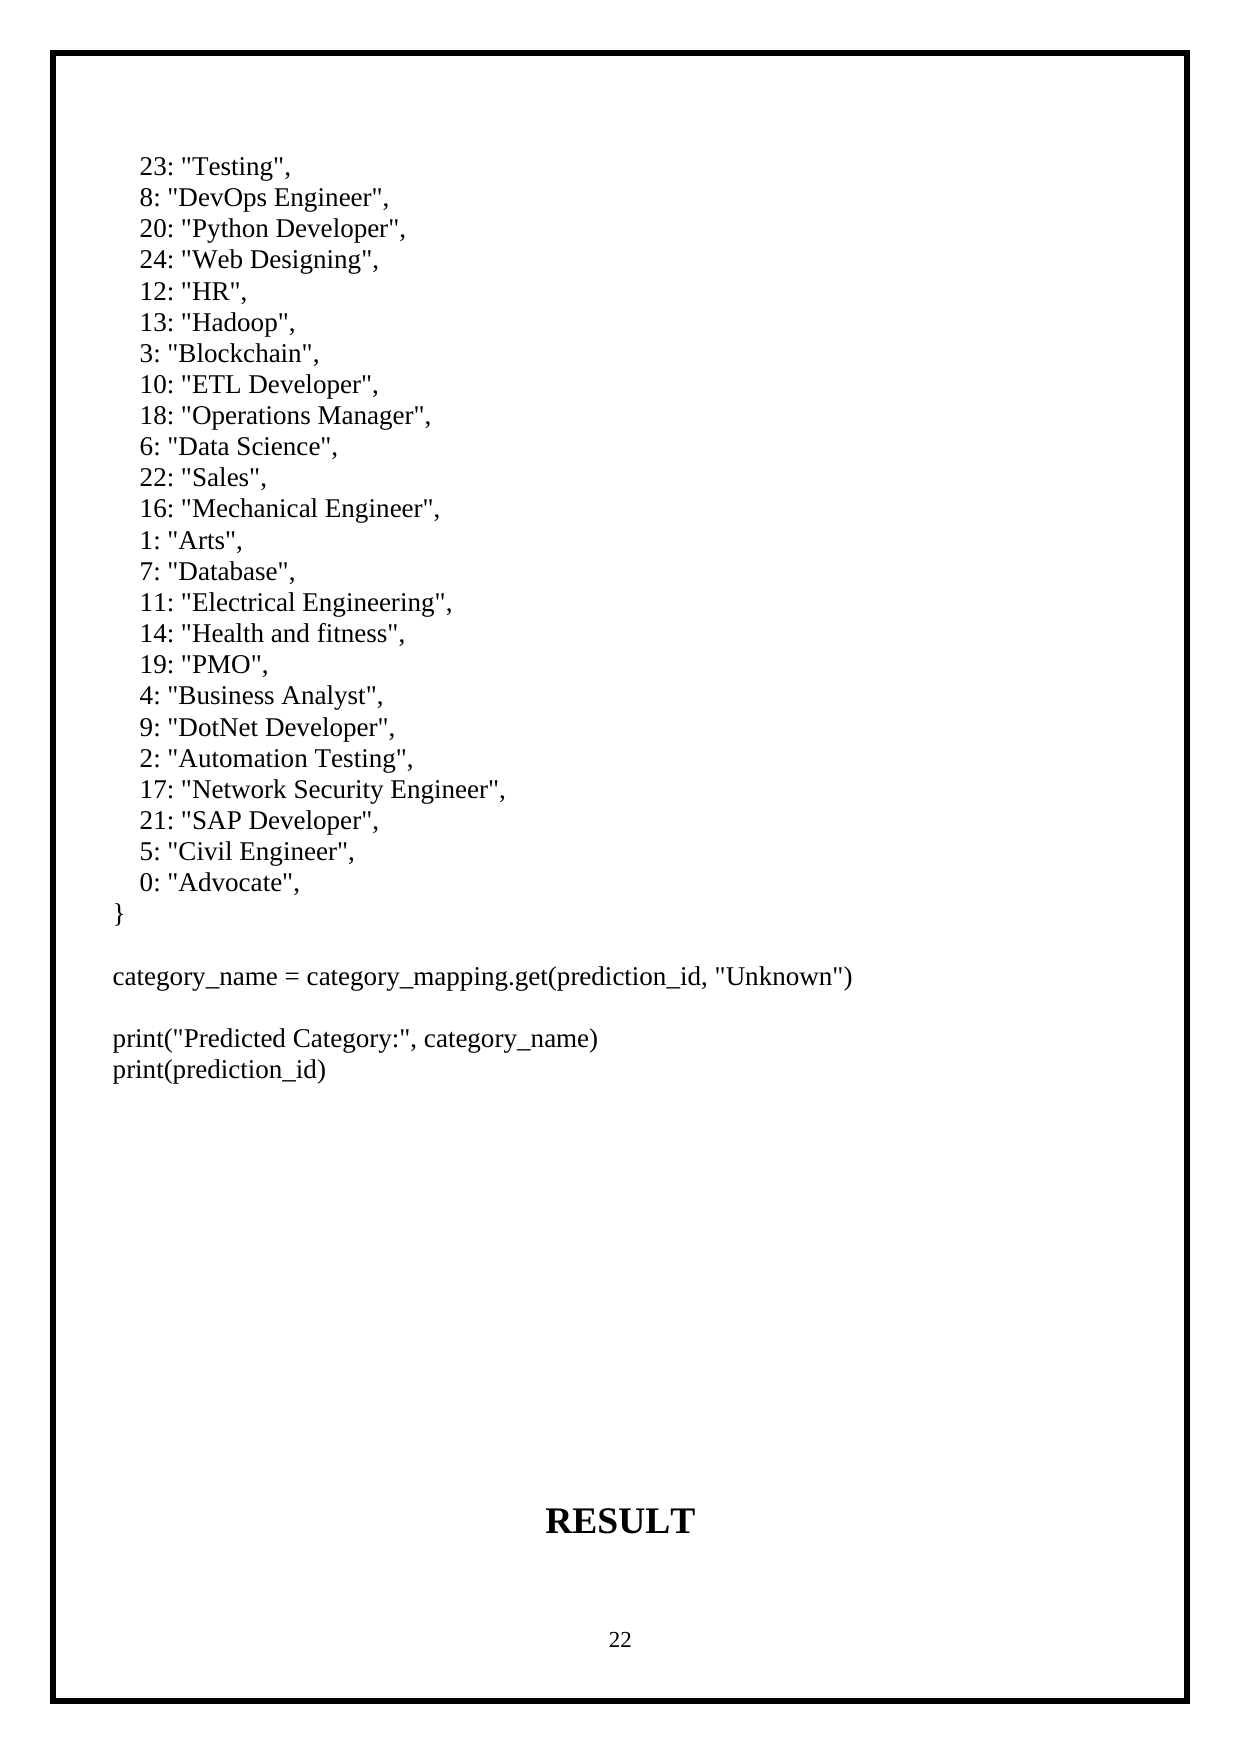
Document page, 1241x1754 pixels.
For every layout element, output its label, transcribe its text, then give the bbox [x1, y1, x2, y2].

text 22: "Sales", [112, 461, 1128, 493]
text print(prediction_id) [112, 1053, 1128, 1084]
text } [112, 897, 1128, 929]
text 12: "HR", [112, 274, 1128, 306]
text 17: "Network Security Engineer", [112, 773, 1128, 804]
text category_name = category_mapping.get(prediction_id, "Unknown") [112, 960, 1128, 991]
text 1: "Arts", [112, 524, 1128, 555]
text 6: "Data Science", [112, 430, 1128, 461]
text 13: "Hadoop", [112, 306, 1128, 337]
text 24: "Web Designing", [112, 243, 1128, 274]
text 19: "PMO", [112, 648, 1128, 679]
text 23: "Testing", [112, 150, 1128, 181]
text 4: "Business Analyst", [112, 679, 1128, 711]
text 18: "Operations Manager", [112, 399, 1128, 430]
text 21: "SAP Developer", [112, 804, 1128, 835]
text 8: "DevOps Engineer", [112, 181, 1128, 212]
text 5: "Civil Engineer", [112, 835, 1128, 866]
text 3: "Blockchain", [112, 337, 1128, 368]
text 16: "Mechanical Engineer", [112, 493, 1128, 524]
text 14: "Health and fitness", [112, 617, 1128, 648]
text 9: "DotNet Developer", [112, 711, 1128, 742]
text print("Predicted Category:", category_name) [112, 1022, 1128, 1053]
text RESULT [112, 1499, 1128, 1542]
text 2: "Automation Testing", [112, 742, 1128, 773]
text 0: "Advocate", [112, 866, 1128, 897]
text 20: "Python Developer", [112, 212, 1128, 243]
text 7: "Database", [112, 555, 1128, 586]
text 11: "Electrical Engineering", [112, 586, 1128, 617]
text 10: "ETL Developer", [112, 368, 1128, 399]
